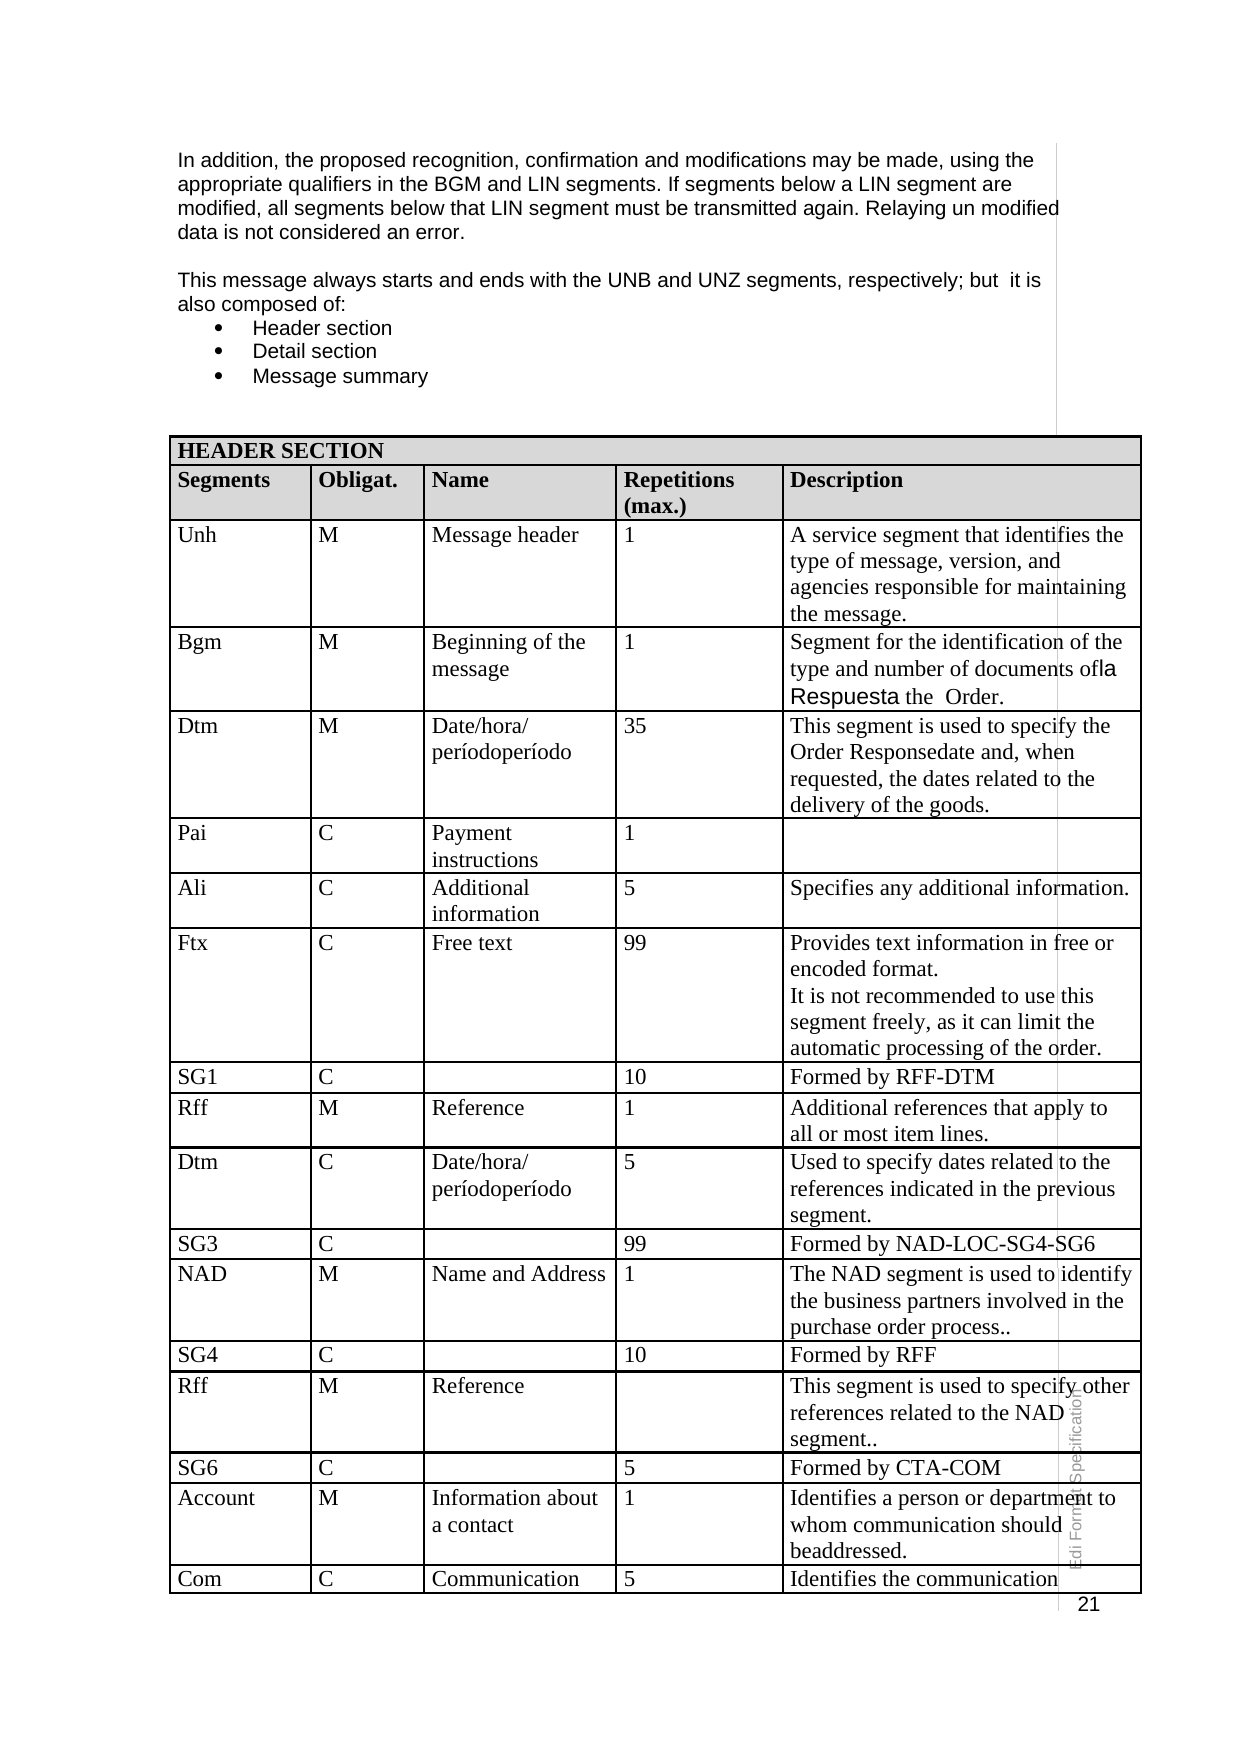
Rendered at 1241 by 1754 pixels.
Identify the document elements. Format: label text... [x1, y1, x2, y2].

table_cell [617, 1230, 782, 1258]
list Message summary [215, 363, 1063, 387]
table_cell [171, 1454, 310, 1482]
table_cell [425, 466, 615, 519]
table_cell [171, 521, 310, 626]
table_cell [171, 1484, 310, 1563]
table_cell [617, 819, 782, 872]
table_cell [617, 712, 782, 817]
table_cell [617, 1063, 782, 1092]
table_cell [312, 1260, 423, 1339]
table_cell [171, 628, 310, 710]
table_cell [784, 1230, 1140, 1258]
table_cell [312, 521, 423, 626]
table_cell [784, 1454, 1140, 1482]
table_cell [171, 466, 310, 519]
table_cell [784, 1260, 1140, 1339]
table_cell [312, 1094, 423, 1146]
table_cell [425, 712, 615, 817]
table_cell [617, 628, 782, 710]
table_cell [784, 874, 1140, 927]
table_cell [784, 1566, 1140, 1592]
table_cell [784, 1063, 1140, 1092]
text In addition, the proposed recognition, confirmation and modifications may be made, using the appropriate qualifiers in the BGM and LIN segments. If segments below a LIN segment are modified, all segments below that LIN segment must be transmitted again. Relaying un modified data is not considered an error. [177, 148, 1063, 243]
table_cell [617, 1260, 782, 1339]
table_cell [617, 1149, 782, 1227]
list Header section [215, 315, 1063, 339]
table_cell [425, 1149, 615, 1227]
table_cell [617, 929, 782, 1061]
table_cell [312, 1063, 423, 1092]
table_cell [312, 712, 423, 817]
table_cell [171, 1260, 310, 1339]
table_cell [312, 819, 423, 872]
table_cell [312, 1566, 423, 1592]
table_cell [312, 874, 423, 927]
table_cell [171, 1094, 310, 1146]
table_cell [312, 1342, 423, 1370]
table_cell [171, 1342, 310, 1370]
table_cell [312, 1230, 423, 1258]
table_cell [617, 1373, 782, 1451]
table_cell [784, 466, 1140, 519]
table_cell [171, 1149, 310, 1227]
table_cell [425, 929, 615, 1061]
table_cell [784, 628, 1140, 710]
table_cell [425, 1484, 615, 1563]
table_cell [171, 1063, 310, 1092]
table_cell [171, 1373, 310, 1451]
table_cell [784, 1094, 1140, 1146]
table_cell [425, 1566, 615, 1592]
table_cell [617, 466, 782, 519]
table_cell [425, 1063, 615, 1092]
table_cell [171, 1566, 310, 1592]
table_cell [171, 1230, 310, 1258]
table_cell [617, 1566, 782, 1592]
list Detail section [215, 339, 1063, 363]
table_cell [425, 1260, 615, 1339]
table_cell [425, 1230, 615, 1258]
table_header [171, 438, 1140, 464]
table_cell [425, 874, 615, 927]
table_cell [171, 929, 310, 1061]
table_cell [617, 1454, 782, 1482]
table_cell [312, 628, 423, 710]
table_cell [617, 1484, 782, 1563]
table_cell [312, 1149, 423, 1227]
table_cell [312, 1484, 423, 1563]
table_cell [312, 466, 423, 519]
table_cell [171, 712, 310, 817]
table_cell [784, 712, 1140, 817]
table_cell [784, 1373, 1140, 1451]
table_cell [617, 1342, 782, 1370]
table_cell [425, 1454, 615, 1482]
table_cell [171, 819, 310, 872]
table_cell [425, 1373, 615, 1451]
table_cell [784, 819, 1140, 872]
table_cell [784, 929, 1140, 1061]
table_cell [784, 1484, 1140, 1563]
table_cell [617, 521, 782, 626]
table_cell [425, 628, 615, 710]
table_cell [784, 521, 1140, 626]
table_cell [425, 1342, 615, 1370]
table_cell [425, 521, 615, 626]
text This message always starts and ends with the UNB and UNZ segments, respectively; but it is also composed of: [177, 267, 1063, 315]
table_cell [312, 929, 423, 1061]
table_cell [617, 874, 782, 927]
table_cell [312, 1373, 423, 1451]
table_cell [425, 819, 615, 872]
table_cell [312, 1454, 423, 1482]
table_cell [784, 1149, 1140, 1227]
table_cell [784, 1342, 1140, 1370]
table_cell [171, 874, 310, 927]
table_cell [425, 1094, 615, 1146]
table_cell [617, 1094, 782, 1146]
